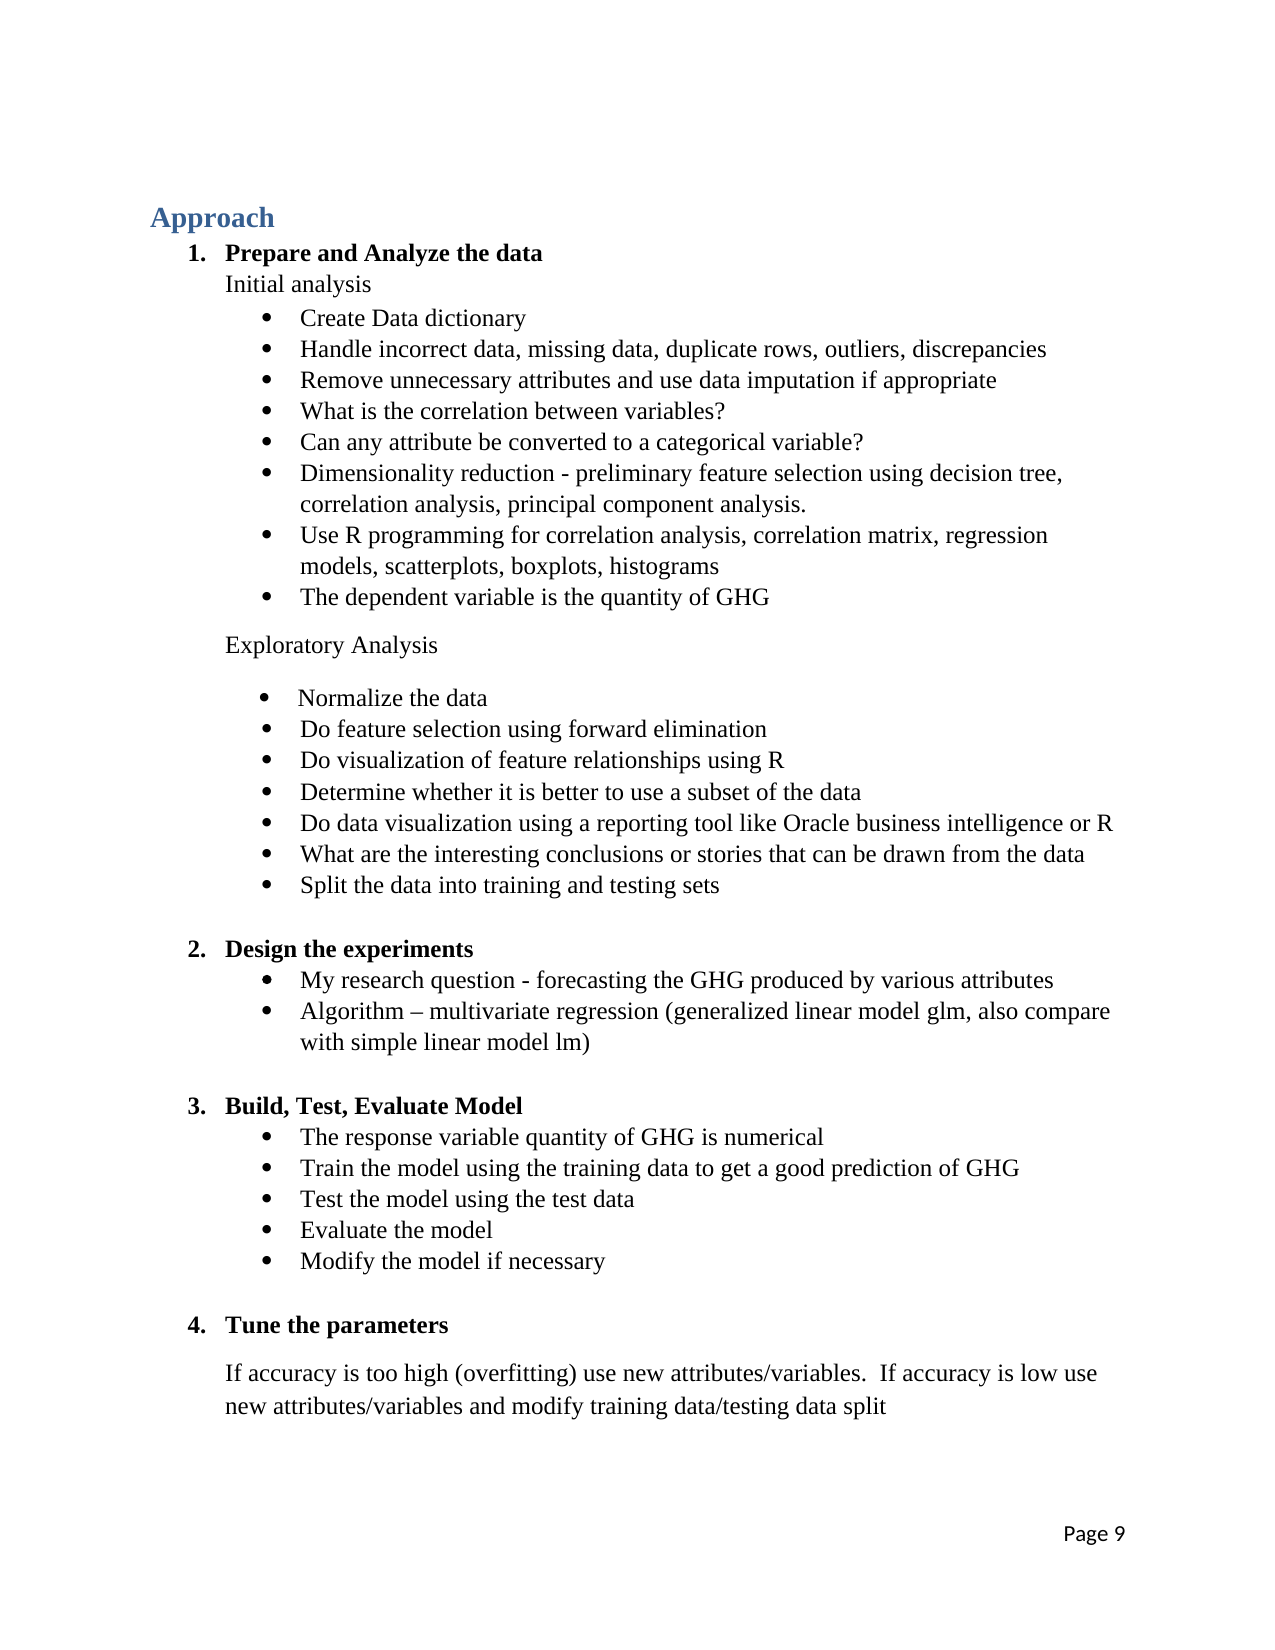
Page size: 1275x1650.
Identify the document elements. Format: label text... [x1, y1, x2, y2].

list Remove unnecessary attributes and use data imputation if appropriate [262, 365, 1125, 393]
list Do data visualization using a reporting tool like Oracle business intelligence or R [262, 808, 1125, 836]
list Build, Test, Evaluate Model [187, 1091, 1125, 1120]
list Normalize the data [260, 683, 1125, 712]
list Can any attribute be converted to a categorical variable? [262, 427, 1125, 456]
list The dependent variable is the quantity of GHG [262, 582, 1125, 611]
list Handle incorrect data, missing data, duplicate rows, outliers, discrepancies [262, 334, 1125, 362]
list The response variable quantity of GHG is numerical [262, 1122, 1125, 1151]
list Do visualization of feature relationships using R [262, 746, 1125, 774]
subtitle Approach [150, 200, 1125, 233]
text If accuracy is too high (overfitting) use new attributes/variables. If accuracy is low use new attributes/variables and modify training data/testing data split [225, 1358, 1125, 1420]
list Dimensionality reduction - preliminary feature selection using decision tree, correlation analysis, principal component analysis. [262, 458, 1125, 518]
list Algorithm – multivariate regression (generalized linear model glm, also compare with simple linear model lm) [262, 996, 1125, 1056]
list Evaluate the model [262, 1215, 1125, 1244]
list Prepare and Analyze the data [187, 238, 1125, 267]
list Modify the model if necessary [262, 1246, 1125, 1275]
list My research question - forecasting the GHG produced by various attributes [262, 965, 1125, 994]
list Do feature selection using forward elimination [262, 714, 1125, 743]
list Determine whether it is better to use a subset of the data [262, 777, 1125, 805]
list Design the experiments [187, 934, 1125, 963]
list What is the correlation between variables? [262, 396, 1125, 424]
list Tune the parameters [187, 1310, 1125, 1339]
text Exploratory Analysis [150, 630, 1125, 658]
list Create Data dictionary [262, 303, 1125, 331]
list Initial analysis [225, 269, 1125, 298]
list Split the data into training and testing sets [262, 870, 1125, 898]
list Test the model using the test data [262, 1184, 1125, 1213]
list Train the model using the training data to get a good prediction of GHG [262, 1153, 1125, 1182]
list What are the interesting conclusions or stories that can be drawn from the data [262, 839, 1125, 867]
list Use R programming for correlation analysis, correlation matrix, regression models, scatterplots, boxplots, histograms [262, 520, 1125, 580]
